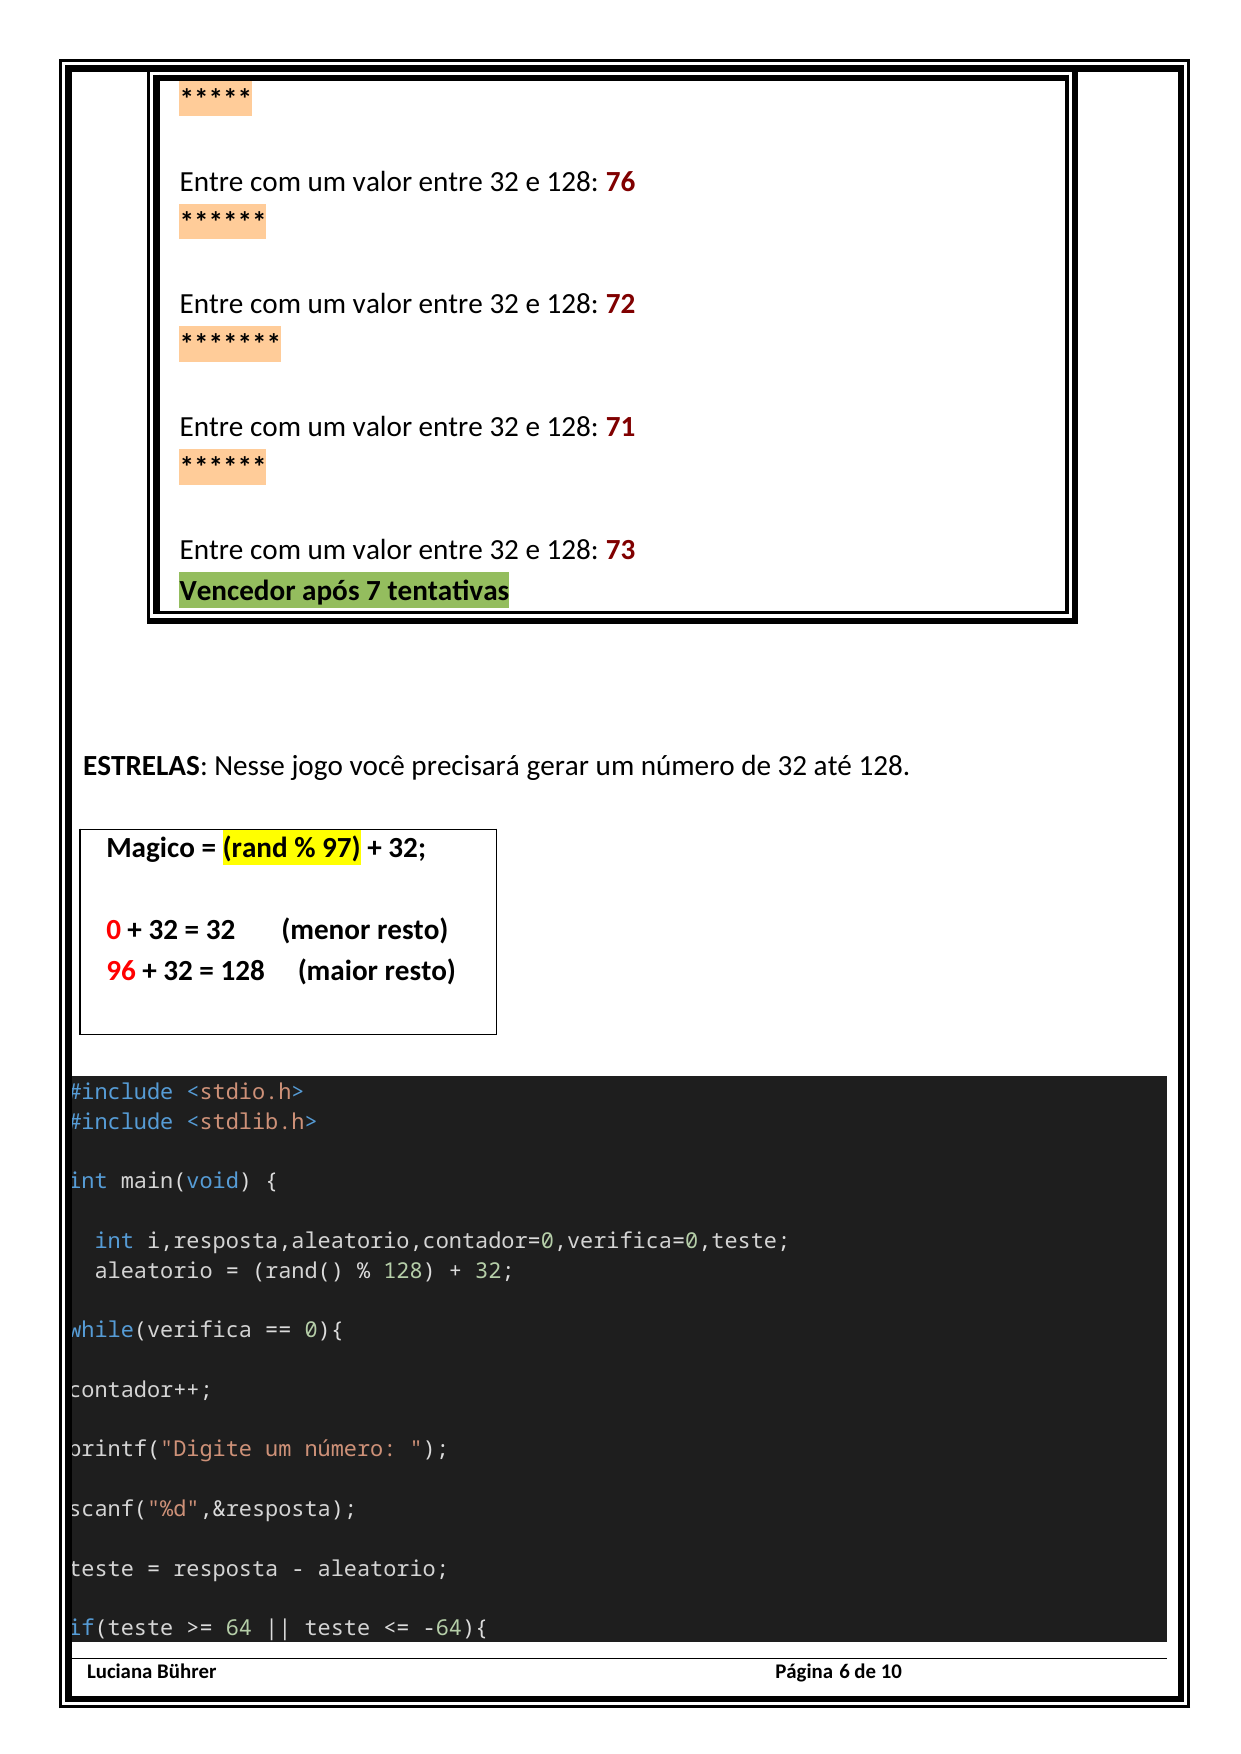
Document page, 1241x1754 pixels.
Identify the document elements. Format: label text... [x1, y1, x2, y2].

text aleatorio = (rand() % 128) + 32; [72, 1254, 1167, 1284]
text teste = resposta - aleatorio; [72, 1552, 1167, 1582]
text scanf("%d",&resposta); [72, 1493, 1167, 1523]
text printf("Digite um número: "); [72, 1433, 1167, 1463]
table_header Magico = (rand % 97) + 32; 0 + 32 = 32 (menor resto) 96 + 32 = 128 (maior resto) [81, 830, 496, 1034]
text #include <stdlib.h> [72, 1106, 1167, 1135]
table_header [153, 72, 1072, 611]
text int i,resposta,aleatorio,contador=0,verifica=0,teste; [72, 1225, 1167, 1254]
text while(verifica == 0){ [72, 1314, 1167, 1344]
text if(teste >= 64 || teste <= -64){ [72, 1612, 1167, 1642]
text #include <stdio.h> [72, 1076, 1167, 1106]
text ESTRELAS: Nesse jogo você precisará gerar um número de 32 até 128. [83, 747, 1167, 782]
text contador++; [72, 1374, 1167, 1403]
text int main(void) { [72, 1165, 1167, 1195]
